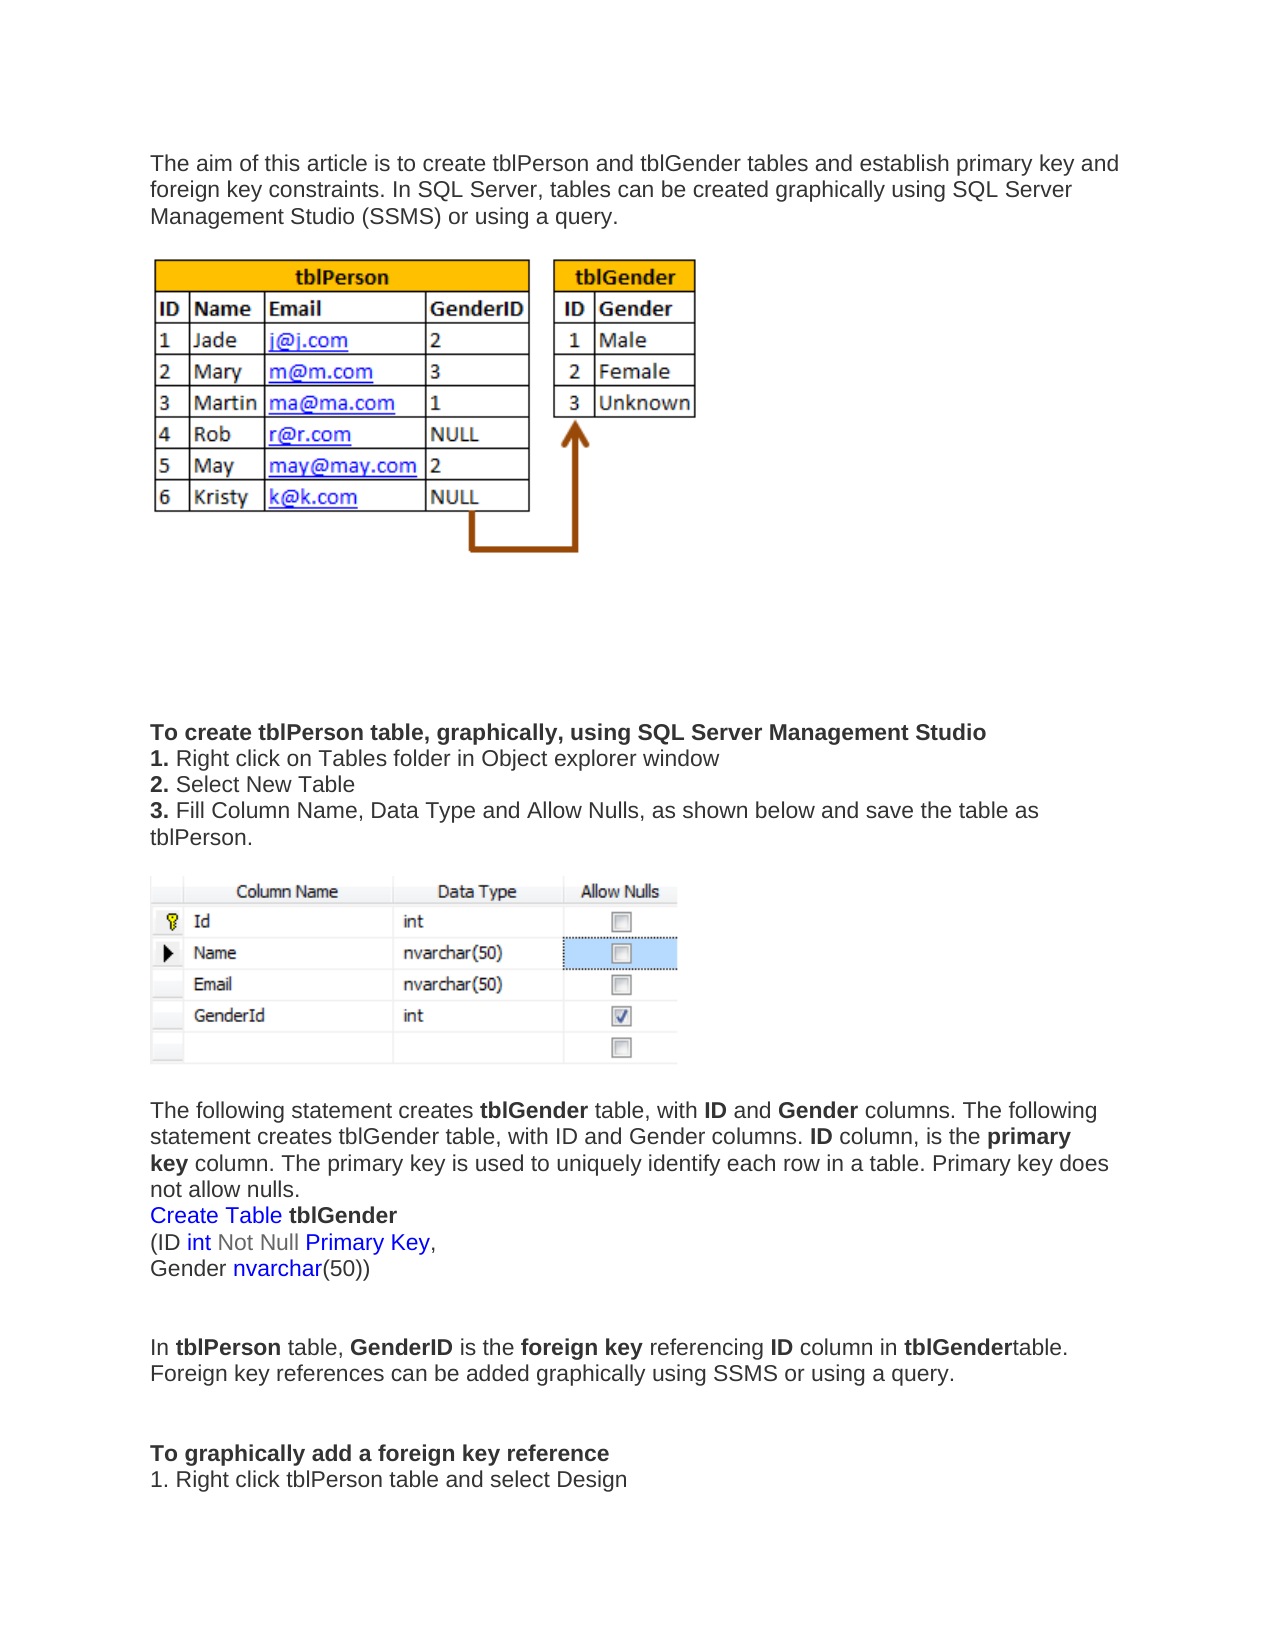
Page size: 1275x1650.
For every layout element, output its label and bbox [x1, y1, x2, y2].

picture [150, 876, 679, 1066]
picture [150, 255, 699, 556]
text [150, 150, 1125, 1492]
